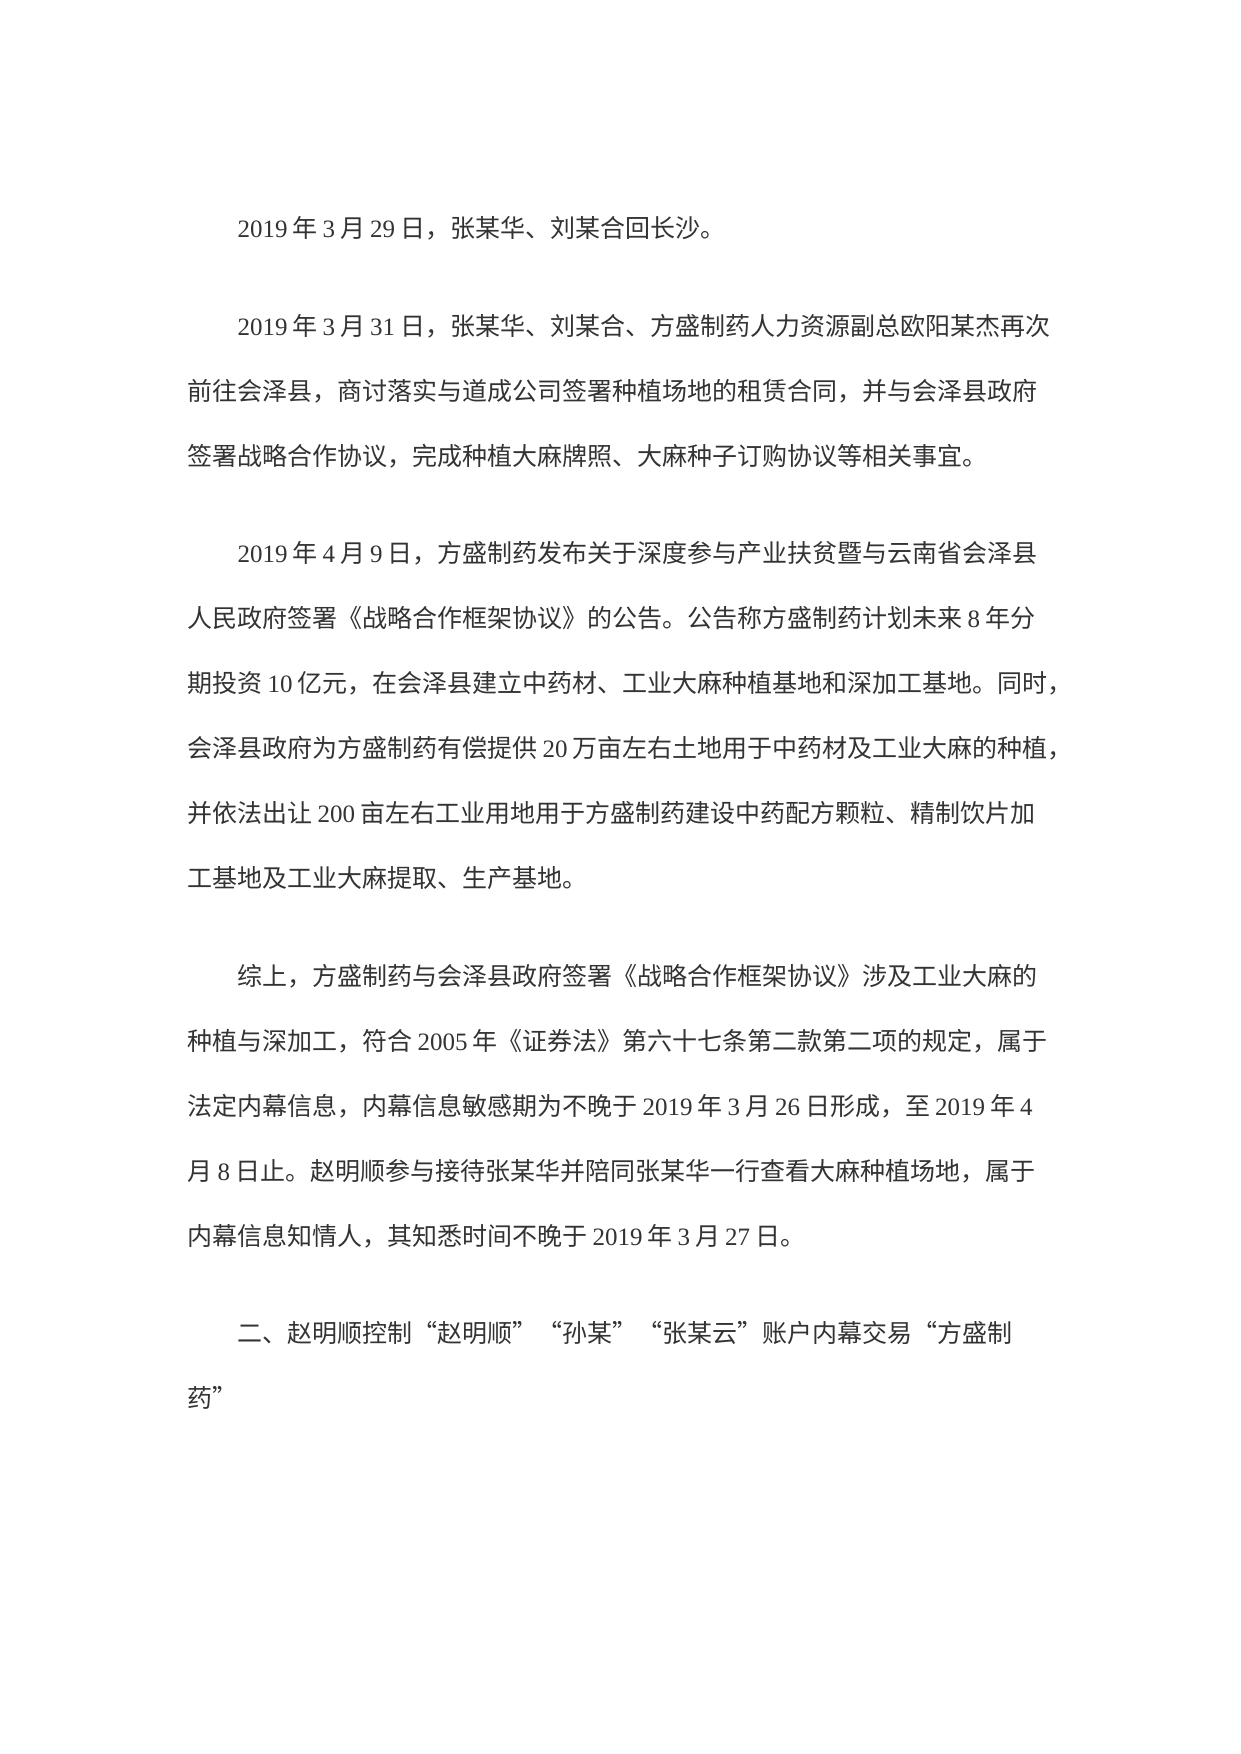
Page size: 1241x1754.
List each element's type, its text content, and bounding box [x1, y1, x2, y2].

text 二、赵明顺控制“赵明顺”“孙某”“张某云”账户内幕交易“方盛制药” [187, 1299, 1053, 1429]
text 综上，方盛制药与会泽县政府签署《战略合作框架协议》涉及工业大麻的种植与深加工，符合2005年《证券法》第六十七条第二款第二项的规定，属于法定内幕信息，内幕信息敏感期为不晚于2019年3月26日形成，至2019年4月8日止。赵明顺参与接待张某华并陪同张某华一行查看大麻种植场地，属于内幕信息知情人，其知悉时间不晚于2019年3月27日。 [187, 942, 1053, 1267]
text 2019年4月9日，方盛制药发布关于深度参与产业扶贫暨与云南省会泽县人民政府签署《战略合作框架协议》的公告。公告称方盛制药计划未来8年分期投资10亿元，在会泽县建立中药材、工业大麻种植基地和深加工基地。同时，会泽县政府为方盛制药有偿提供20万亩左右土地用于中药材及工业大麻的种植，并依法出让200亩左右工业用地用于方盛制药建设中药配方颗粒、精制饮片加工基地及工业大麻提取、生产基地。 [187, 519, 1053, 909]
text 2019年3月29日，张某华、刘某合回长沙。 [187, 194, 1053, 259]
text 2019年3月31日，张某华、刘某合、方盛制药人力资源副总欧阳某杰再次前往会泽县，商讨落实与道成公司签署种植场地的租赁合同，并与会泽县政府签署战略合作协议，完成种植大麻牌照、大麻种子订购协议等相关事宜。 [187, 292, 1053, 487]
